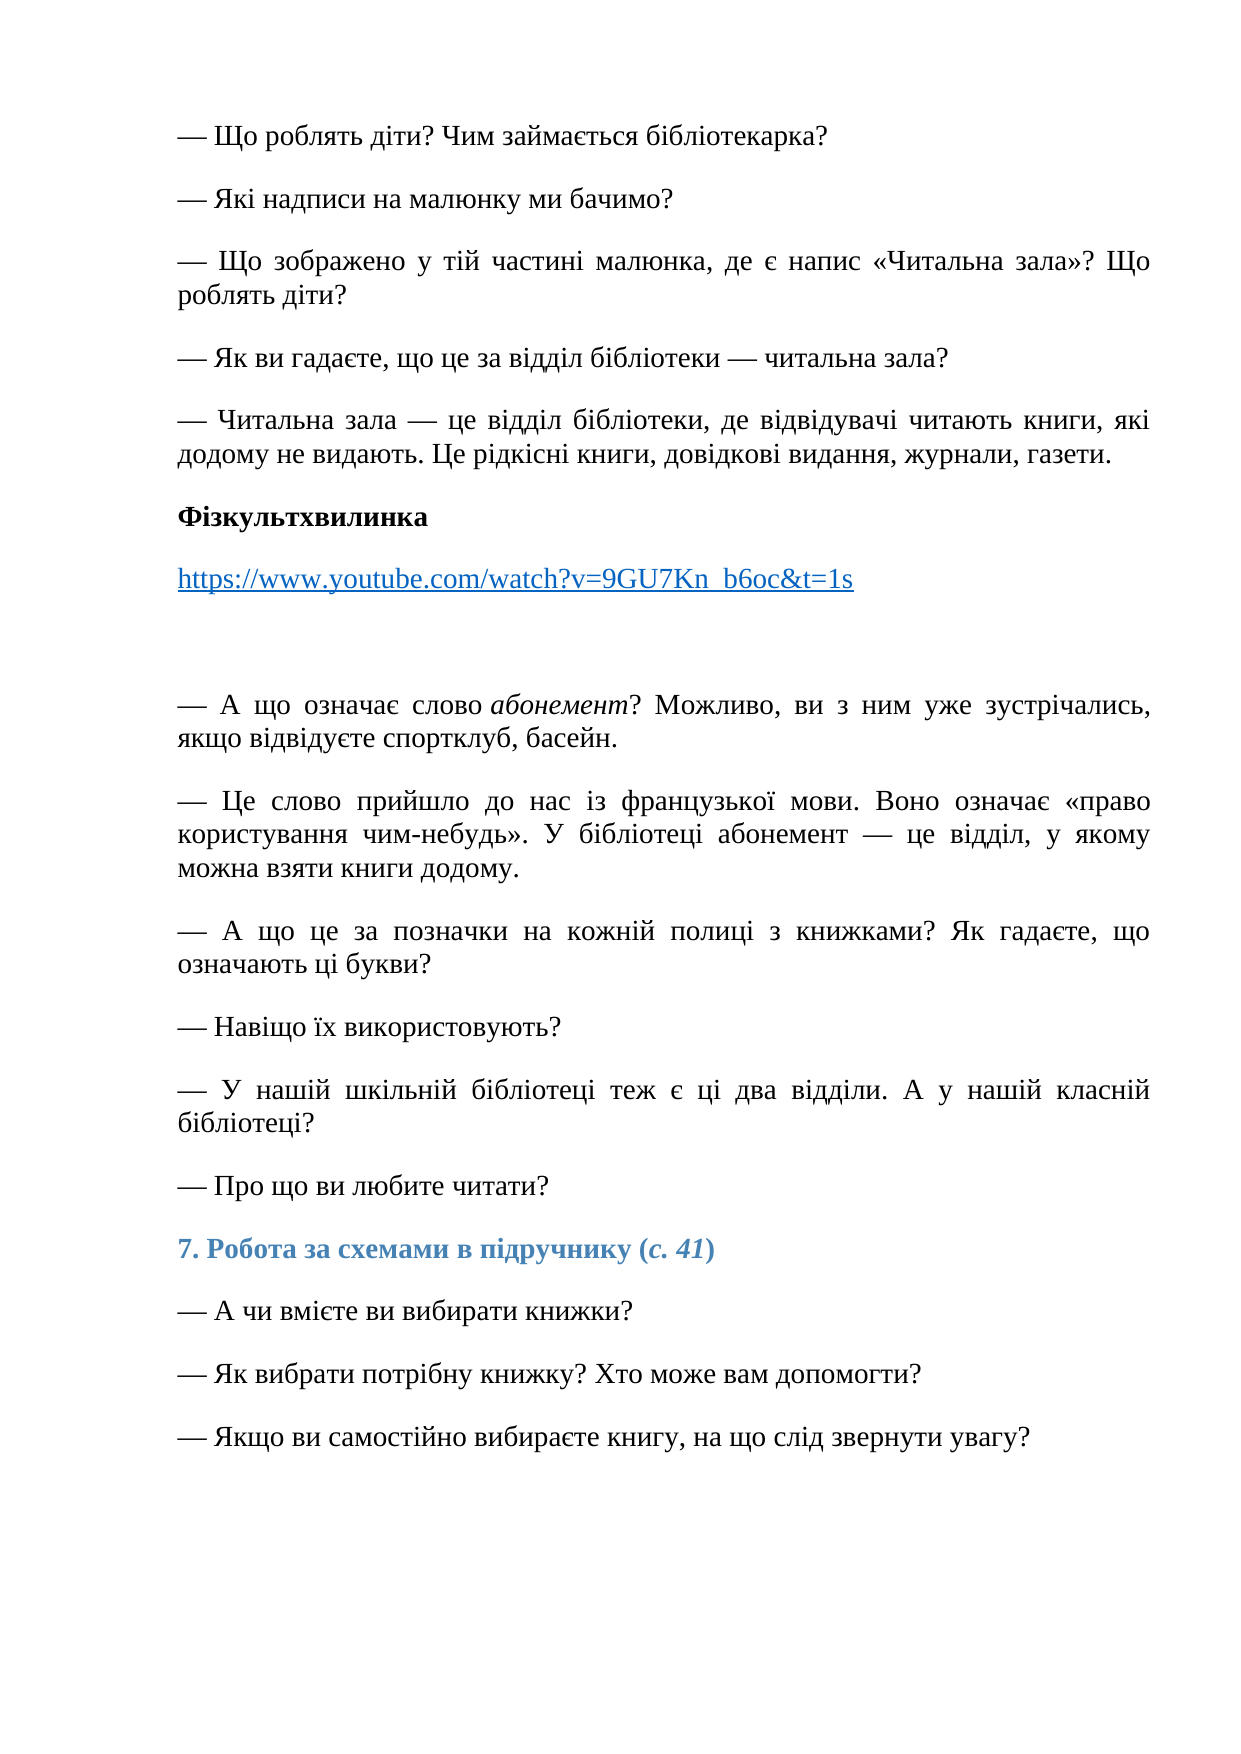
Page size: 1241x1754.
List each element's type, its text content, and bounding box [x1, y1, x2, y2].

text — А що це за позначки на кожній полиці з книжками? Як гадаєте, що означають ці букви? [177, 913, 1152, 980]
text — У нашій шкільній бібліотеці теж є ці два відділи. А у нашій класній бібліотеці? [177, 1072, 1152, 1139]
text — Що роблять діти? Чим займається бібліотекарка? [177, 118, 1152, 152]
text — Як ви гадаєте, що це за відділ бібліотеки — читальна зала? [177, 340, 1152, 373]
text — А чи вмієте ви вибирати книжки? [177, 1293, 1152, 1327]
text Фізкультхвилинка [177, 499, 1152, 532]
text — Читальна зала — це відділ бібліотеки, де відвідувачі читають книги, які додому не видають. Це рідкісні книги, довідкові видання, журнали, газети. [177, 402, 1152, 469]
text — Про що ви любите читати? [177, 1168, 1152, 1202]
text — А що означає слово абонемент? Можливо, ви з ним уже зустрічались, якщо відвідуєте спортклуб, басейн. [177, 687, 1152, 754]
text — Як вибрати потрібну книжку? Хто може вам допомогти? [177, 1356, 1152, 1390]
text 7. Робота за схемами в підручнику (с. 41) [177, 1231, 1152, 1264]
text — Які надписи на малюнку ми бачимо? [177, 181, 1152, 214]
text — Що зображено у тій частині малюнка, де є напис «Читальна зала»? Що роблять діти? [177, 243, 1152, 311]
text — Якщо ви самостійно вибираєте книгу, на що слід звернути увагу? [177, 1419, 1152, 1452]
text — Навіщо їх використовують? [177, 1009, 1152, 1043]
text https://www.youtube.com/watch?v=9GU7Kn_b6oc&t=1s [177, 561, 1152, 595]
text — Це слово прийшло до нас із французької мови. Воно означає «право користування чим-небудь». У бібліотеці абонемент — це відділ, у якому можна взяти книги додому. [177, 783, 1152, 884]
